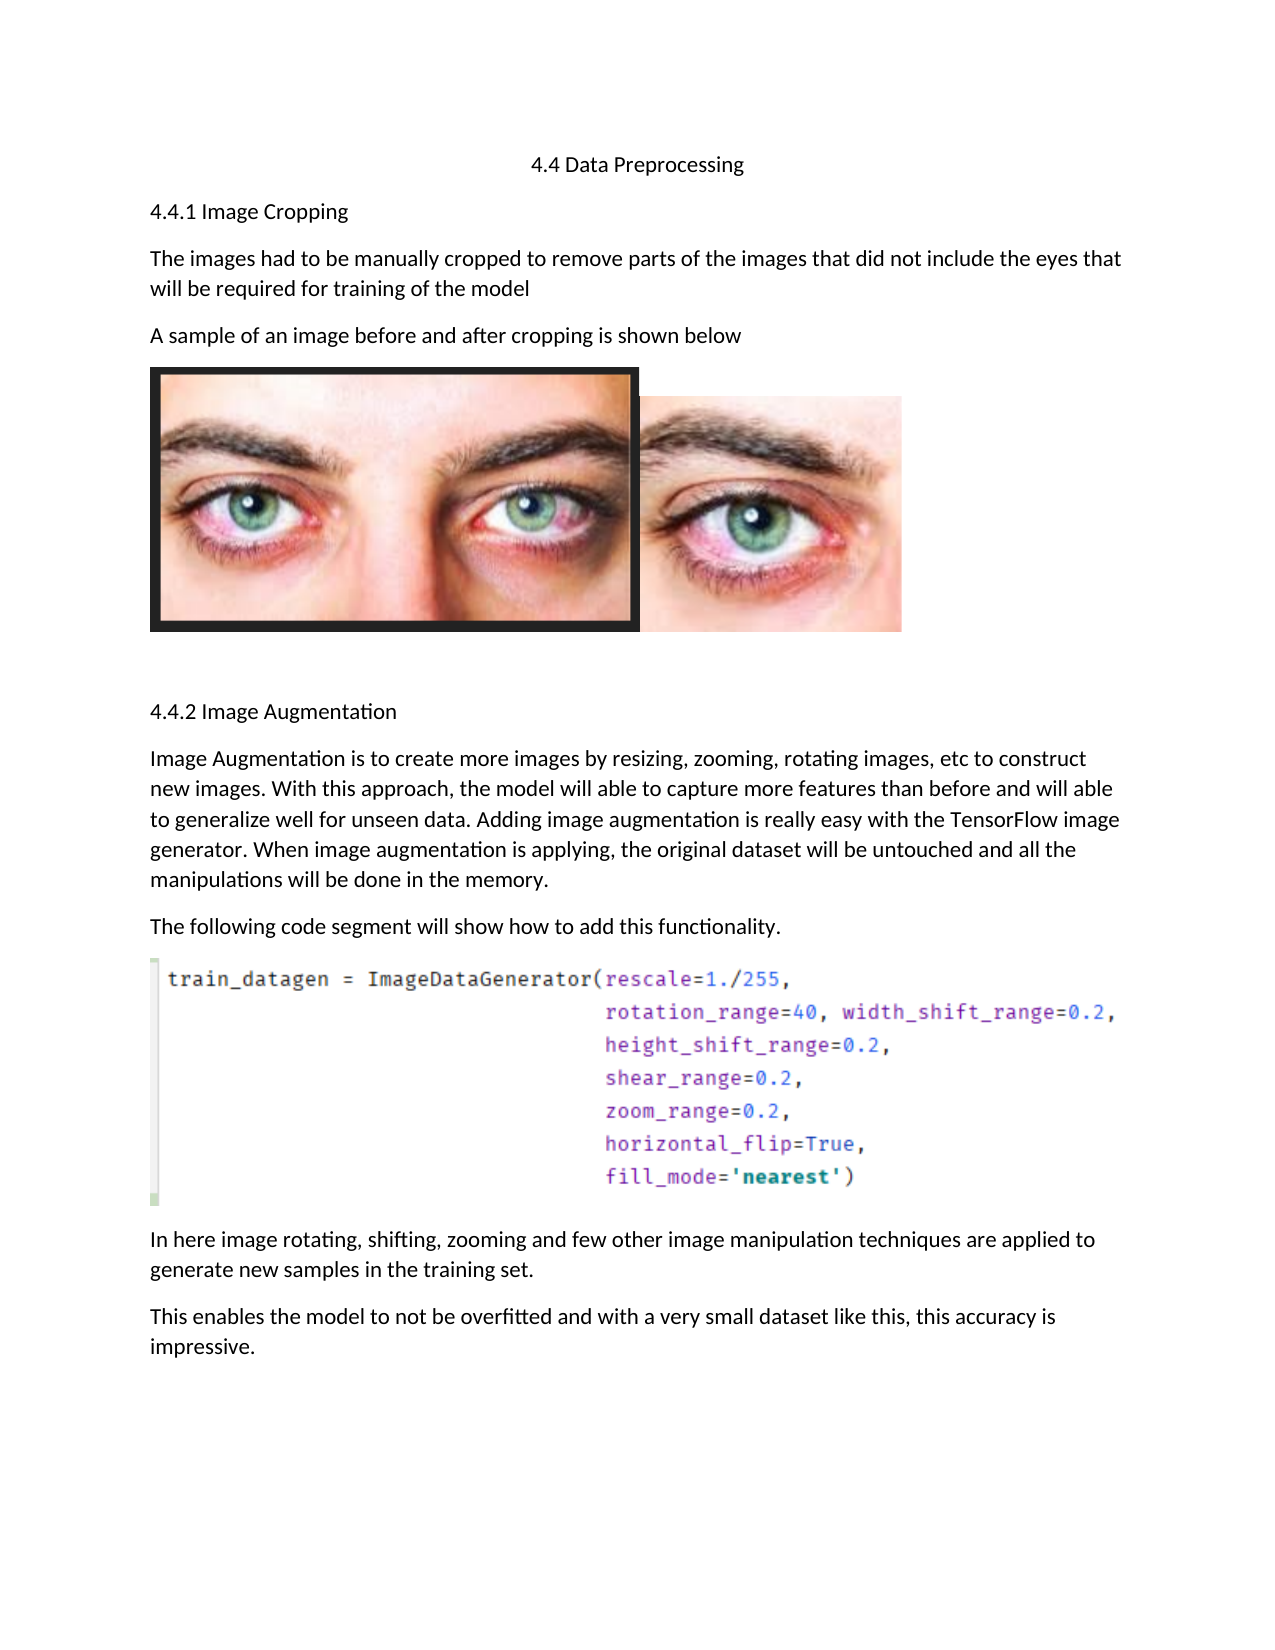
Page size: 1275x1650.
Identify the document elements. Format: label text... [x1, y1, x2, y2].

text In here image rotating, shifting, zooming and few other image manipulation techniques are applied to generate new samples in the training set. [150, 1225, 1125, 1283]
text The images had to be manually cropped to remove parts of the images that did not include the eyes that will be required for training of the model [150, 244, 1125, 302]
text The following code segment will show how to add this functionality. [150, 912, 1125, 940]
text A sample of an image before and after cropping is shown below [150, 321, 1125, 349]
text 4.4 Data Preprocessing [150, 150, 1125, 178]
text This enables the model to not be overfitted and with a very small dataset like this, this accuracy is impressive. [150, 1302, 1125, 1360]
text 4.4.2 Image Augmentation [150, 697, 1125, 726]
picture [150, 367, 902, 632]
text 4.4.1 Image Cropping [150, 197, 1125, 225]
text Image Augmentation is to create more images by resizing, zooming, rotating images, etc to construct new images. With this approach, the model will able to capture more features than before and will able to generalize well for unseen data. Adding image augmentation is really easy with the TensorFlow image generator. When image augmentation is applying, the original dataset will be untouched and all the manipulations will be done in the memory. [150, 744, 1125, 893]
picture [150, 958, 1118, 1206]
